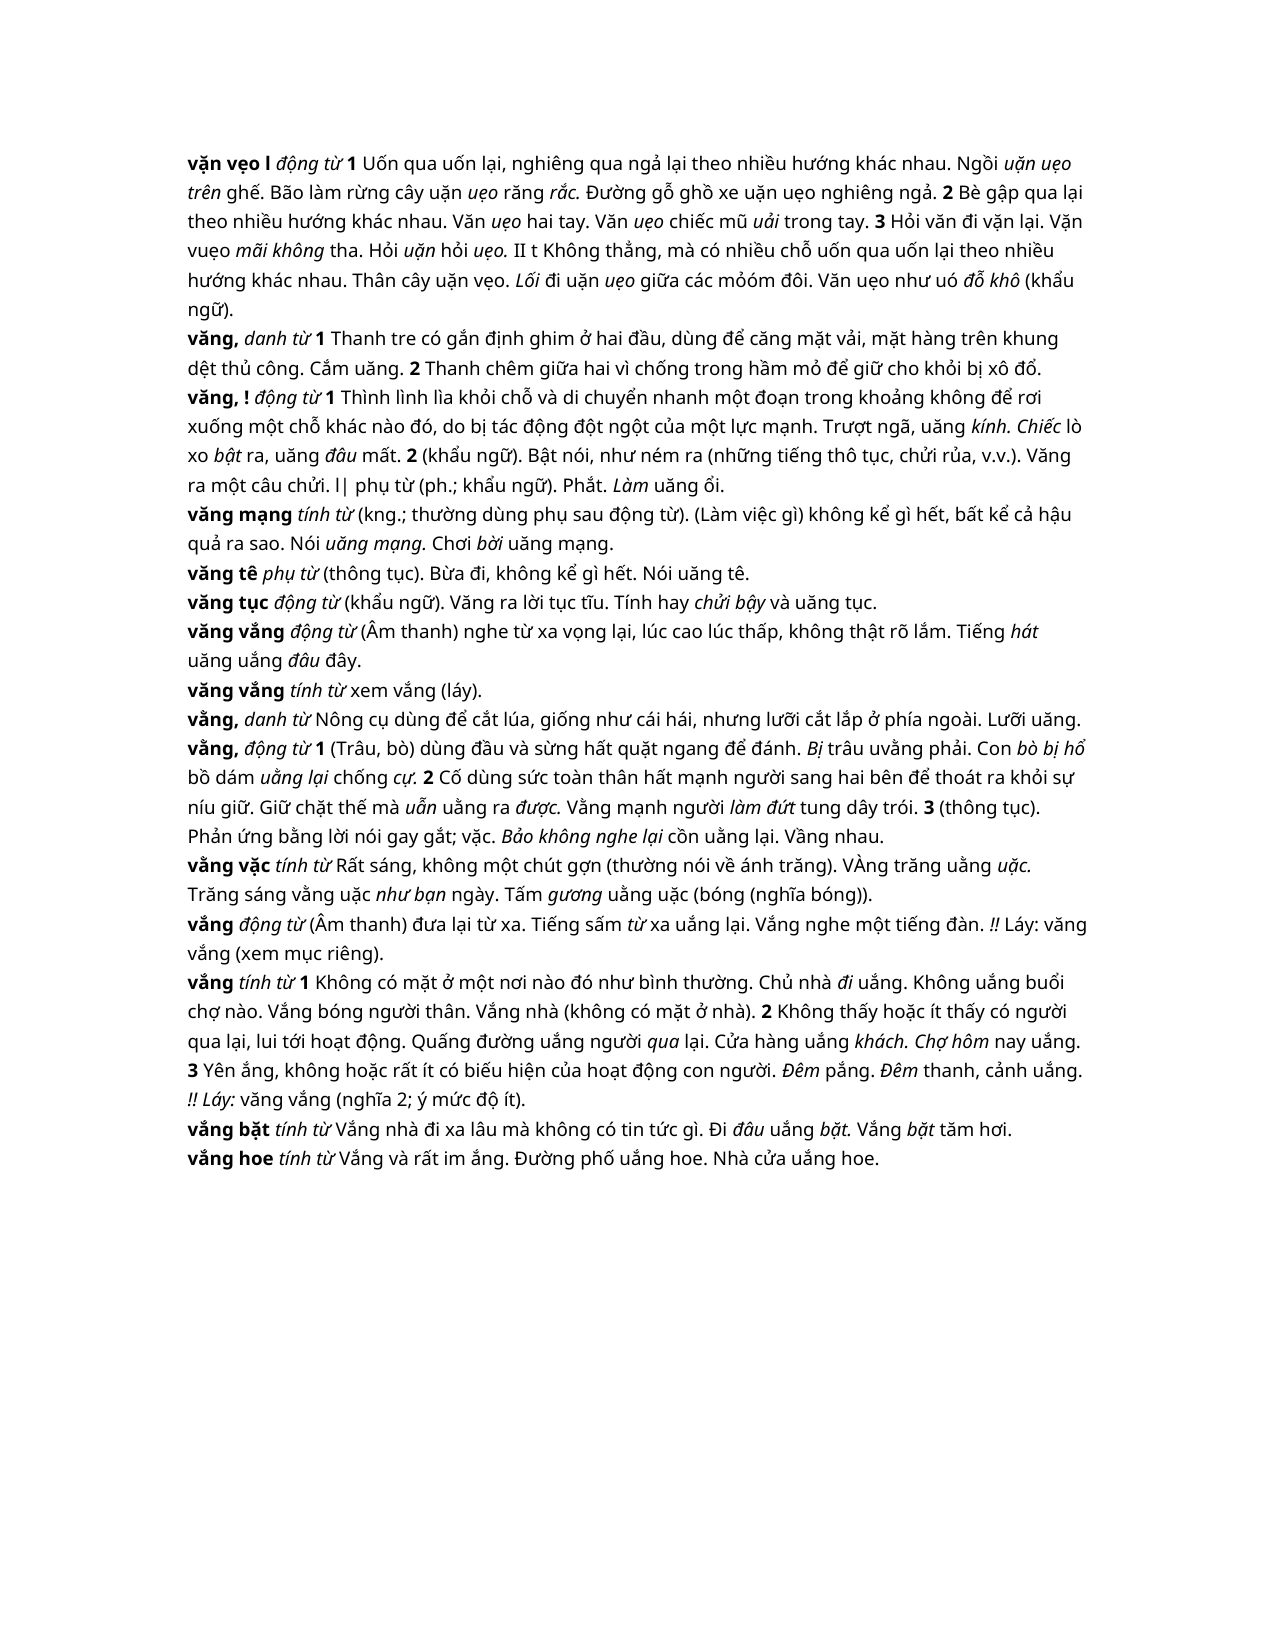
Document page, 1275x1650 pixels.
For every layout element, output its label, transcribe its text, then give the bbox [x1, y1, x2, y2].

text văn pháp danh từ (cũ). 1 Cú pháp. 2 (ít dùng). Cách viết văn của mỗi người; bút pháp. văn phẩm danh từ Tác phẩm văn học. Để lại nhiều uăn phẩm xuất sắc. Các uăn phẩm của một tác giá. văn phong danh từ Phong cách viết văn của mỗi người. Trau dồi uăn phong. văn phòng danh từ Bộ phận phụ trách công việc giấy tờ, hành chính trong một cơ quan. văn phòng phẩm danh từ Đồ dùng cho công tác văn phòng, như giấy, bút, v.v. (nói khái quát). văn quan danh từ (cũ). Quan văn. văn sách danh từ Bài văn trong các khoa thi thời phong kiến, trả lời những câu hỏi về chính trị, thời cuộc để trình bày mưu kế, sách lược. văn sĩ danh từ (cũ). Nhà văn. văn tài danh từ (ít dùng). Tài năng văn học. Nối tiếng là một uăn tài. văn tập danh từ (cũ; id.; thường chỉ dùng trong tên gọi). Sách tập hợp tác phẩm của một hay nhiều nhà văn. văn tế danh từ Loại văn thường có vần để đọc trong lễ cúng tế. Đọc uăn tế. văn thân danh từ Nhà nho có tiếng tăm trong xã hội cũ. ; văn thể, danh từ (cũ). Thể loại văn học; thể văn. văn thể, danh từ (khẩu ngữ). Văn nghệ và thể dục, thể thao (nói gộp). Xây dựng phong trào uăn thể. văn thơ, danh từ Văn xuôi và văn vần (nói tổng quát). Văn thơ của Tản Đà. văn thơ, (phương ngữ). xem uăn thư. văn thư danh từ 1 (ít dùng). Công văn, giấy tờ (nói khái quát). Lưu trữ uăn thư. 2 Bộ phận của văn phòng phụ trách việc giao nhận và quản lí công văn, giấy tờ. Cán bộ văn thư. Công tác uăn thư. 3 (khẩu ngữ). Người làm công tác văn thư. Làm uăn thư ở bộ. văn tuyển danh từ (ít dùng). Tập sách gồm những bài văn, bài thơ chọn lọc (thường dùng trong nhà trường). Văn tuyển lớp sáu. văn tự danh từ 1 (cũ). Chữ viết. 2 Giấy tờ do hai bên thoả thuận kí kết trong việc mua bán. Văn tự bán nhà. Bán trời không uăn tự*. văn uyến danh từ (cũ). Vườn văn; thường dùng làm tên gọi cho mục chuyên đăng thơ trên báo chí thời trước. văn vần danh từ Loại văn viết bằng những câu có vần với nhau, như thơ, ca, phú. Truyện Kiều là một tiểu thuyết bằng uăn uần. văn vật danh từ 1 Truyền thống văn hoá tốt đẹp, biểu hiện ở nhiều nhân tài trong lịch sử và nhiều di tích lịch sử. Hà Nội là đất nghìn năm uăn uật. 2 (ít dùng). Công trình, hiện vật có giá trị nghệ thuật và lịch sử. Nhà bảo tàng uăn uật. văn vẻ tính từ (Cách nói, cách viết) chải chuốt, bóng bẩy. Nói một cách uăn ué. văn võ danh từ Văn và võ (nói gộp). Bá quan uăn uõ. Văn uõ song toàn. văn vũ (cũ; phương ngữ). xem uăn Uố. văn xuôi danh từ Loại văn viết bằng ngôn ngữ thông thường, không có vần; phân biệt với văn vần. Tiểu thuyết thường uiết bằng văn xuôi. vằn I danh từ Những vệt màu hình cong lượn song song trên lông một số loài thú (nói tổng quát). Đường uằn trên da hố. II động từ (Mắt) nổi lên những tỉa máu đỏ, trông có vẻ hung dữ. Mắt uằn lên, giận dữ. vằn thắn danh từ (khẩu ngữ). Mằn thắn. Mì uần thắn. vằn vèo tính từ (khẩu ngữ). Như ngoằn ngoèo. Đường lên núi quanh co, uần uèo. Chạy nàn uềo. vằn vện tính từ (Quần áo) có nhiều vệt màu trông tựa như những đường vằn trên bộ lông một số loài thú. Bộ quần áo lính dù văn uện như da hố. vắn tính từ (cũ, hoặc ph.; kết hợp hạn chế). Ngắn. Sông sâu sào uắn khó dò... (ca dao). Giấy uắn tình dài. vắn tắt tính từ Ngắn gọn, chỉ nói những điểm chính. Nói upắn tắt mấy lời. Kể lại uắn tắt tình hình. văn động từ 1 Làm cho chuyển động theo một chiều nào đó của vòng quay. Vặn chìa khoá. Vặn lại đồng hồ (vặn lại kim đồng hồ). Đèn dầu uặn nhỏ ngọn. Văn mình cho đỡ mỏi. Vặn cổ (kng.; thường dùng trong lời đe doa). 2 Vặn hai đầu của những vật hình sợi hay vật mềm hình thanh dài, theo chiều ngược với nhau, cho xoắn chặt vào nhau, kết thành một vật nhất định. Vặn thừng. Vặn chổi. Văn nùn rơm. 3 (kng., hoặc phương ngữ). Làm cho máy móc làm việc bằng động tác vặn một bộ phận nào đó, hoặc bằng động tác giống như vặn (hay là vốn bằng động tác như thế trước kia). Vặn đài. Vặn máy hát. Văn đèn điện. Văn ôtô uào gara (phương ngữ). 4 Hỏi và yêu cầu phải trả lời vào điều biết là lúng túng, khó trả lời. Tìm mọi cách để uặn lại. Hỏi uoặn mãi. Vặn hỏi từng người. vặn vẹo l động từ 1 Uốn qua uốn lại, nghiêng qua ngả lại theo nhiều hướng khác nhau. Ngồi uặn uẹo trên ghế. Bão làm rừng cây uặn uẹo răng rắc. Đường gỗ ghồ xe uặn uẹo nghiêng ngả. 2 Bè gập qua lại theo nhiều hướng khác nhau. Văn uẹo hai tay. Văn uẹo chiếc mũ uải trong tay. 3 Hỏi văn đi vặn lại. Vặn vuẹo mãi không tha. Hỏi uặn hỏi uẹo. II t Không thẳng, mà có nhiều chỗ uốn qua uốn lại theo nhiều hướng khác nhau. Thân cây uặn vẹo. Lối đi uặn uẹo giữa các mỏóm đôi. Văn uẹo như uó đỗ khô (khẩu ngữ). văng, danh từ 1 Thanh tre có gắn định ghim ở hai đầu, dùng để căng mặt vải, mặt hàng trên khung dệt thủ công. Cắm uăng. 2 Thanh chêm giữa hai vì chống trong hầm mỏ để giữ cho khỏi bị xô đổ. văng, ! động từ 1 Thình lình lìa khỏi chỗ và di chuyển nhanh một đoạn trong khoảng không để rơi xuống một chỗ khác nào đó, do bị tác động đột ngột của một lực mạnh. Trượt ngã, uăng kính. Chiếc lò xo bật ra, uăng đâu mất. 2 (khẩu ngữ). Bật nói, như ném ra (những tiếng thô tục, chửi rủa, v.v.). Văng ra một câu chửi. l| phụ từ (ph.; khẩu ngữ). Phắt. Làm uăng ổi. văng mạng tính từ (kng.; thường dùng phụ sau động từ). (Làm việc gì) không kể gì hết, bất kể cả hậu quả ra sao. Nói uăng mạng. Chơi bời uăng mạng. văng tê phụ từ (thông tục). Bừa đi, không kể gì hết. Nói uăng tê. văng tục động từ (khẩu ngữ). Văng ra lời tục tĩu. Tính hay chửi bậy và uăng tục. văng vắng động từ (Âm thanh) nghe từ xa vọng lại, lúc cao lúc thấp, không thật rõ lắm. Tiếng hát uăng uắng đâu đây. văng vắng tính từ xem vắng (láy). vằng, danh từ Nông cụ dùng để cắt lúa, giống như cái hái, nhưng lưỡi cắt lắp ở phía ngoài. Lưỡi uăng. vằng, động từ 1 (Trâu, bò) dùng đầu và sừng hất quặt ngang để đánh. Bị trâu uvằng phải. Con bò bị hổ bồ dám uằng lại chống cự. 2 Cố dùng sức toàn thân hất mạnh người sang hai bên để thoát ra khỏi sự níu giữ. Giữ chặt thế mà uẫn uằng ra được. Vằng mạnh người làm đứt tung dây trói. 3 (thông tục). Phản ứng bằng lời nói gay gắt; vặc. Bảo không nghe lại cồn uằng lại. Vầng nhau. vằng vặc tính từ Rất sáng, không một chút gợn (thường nói về ánh trăng). VÀng trăng uằng uặc. Trăng sáng vằng uặc như bạn ngày. Tấm gương uằng uặc (bóng (nghĩa bóng)). vắng động từ (Âm thanh) đưa lại từ xa. Tiếng sấm từ xa uắng lại. Vắng nghe một tiếng đàn. !! Láy: văng vắng (xem mục riêng). vắng tính từ 1 Không có mặt ở một nơi nào đó như bình thường. Chủ nhà đi uắng. Không uắng buổi chợ nào. Vắng bóng người thân. Vắng nhà (không có mặt ở nhà). 2 Không thấy hoặc ít thấy có người qua lại, lui tới hoạt động. Quấng đường uắng người qua lại. Cửa hàng uắng khách. Chợ hôm nay uắng. 3 Yên ắng, không hoặc rất ít có biếu hiện của hoạt động con người. Đêm pắng. Đêm thanh, cảnh uắng. !! Láy: văng vắng (nghĩa 2; ý mức độ ít). vắng bặt tính từ Vắng nhà đi xa lâu mà không có tin tức gì. Đi đâu uắng bặt. Vắng bặt tăm hơi. vắng hoe tính từ Vắng và rất im ắng. Đường phố uắng hoe. Nhà cửa uắng hoe. [187, 150, 1087, 1171]
